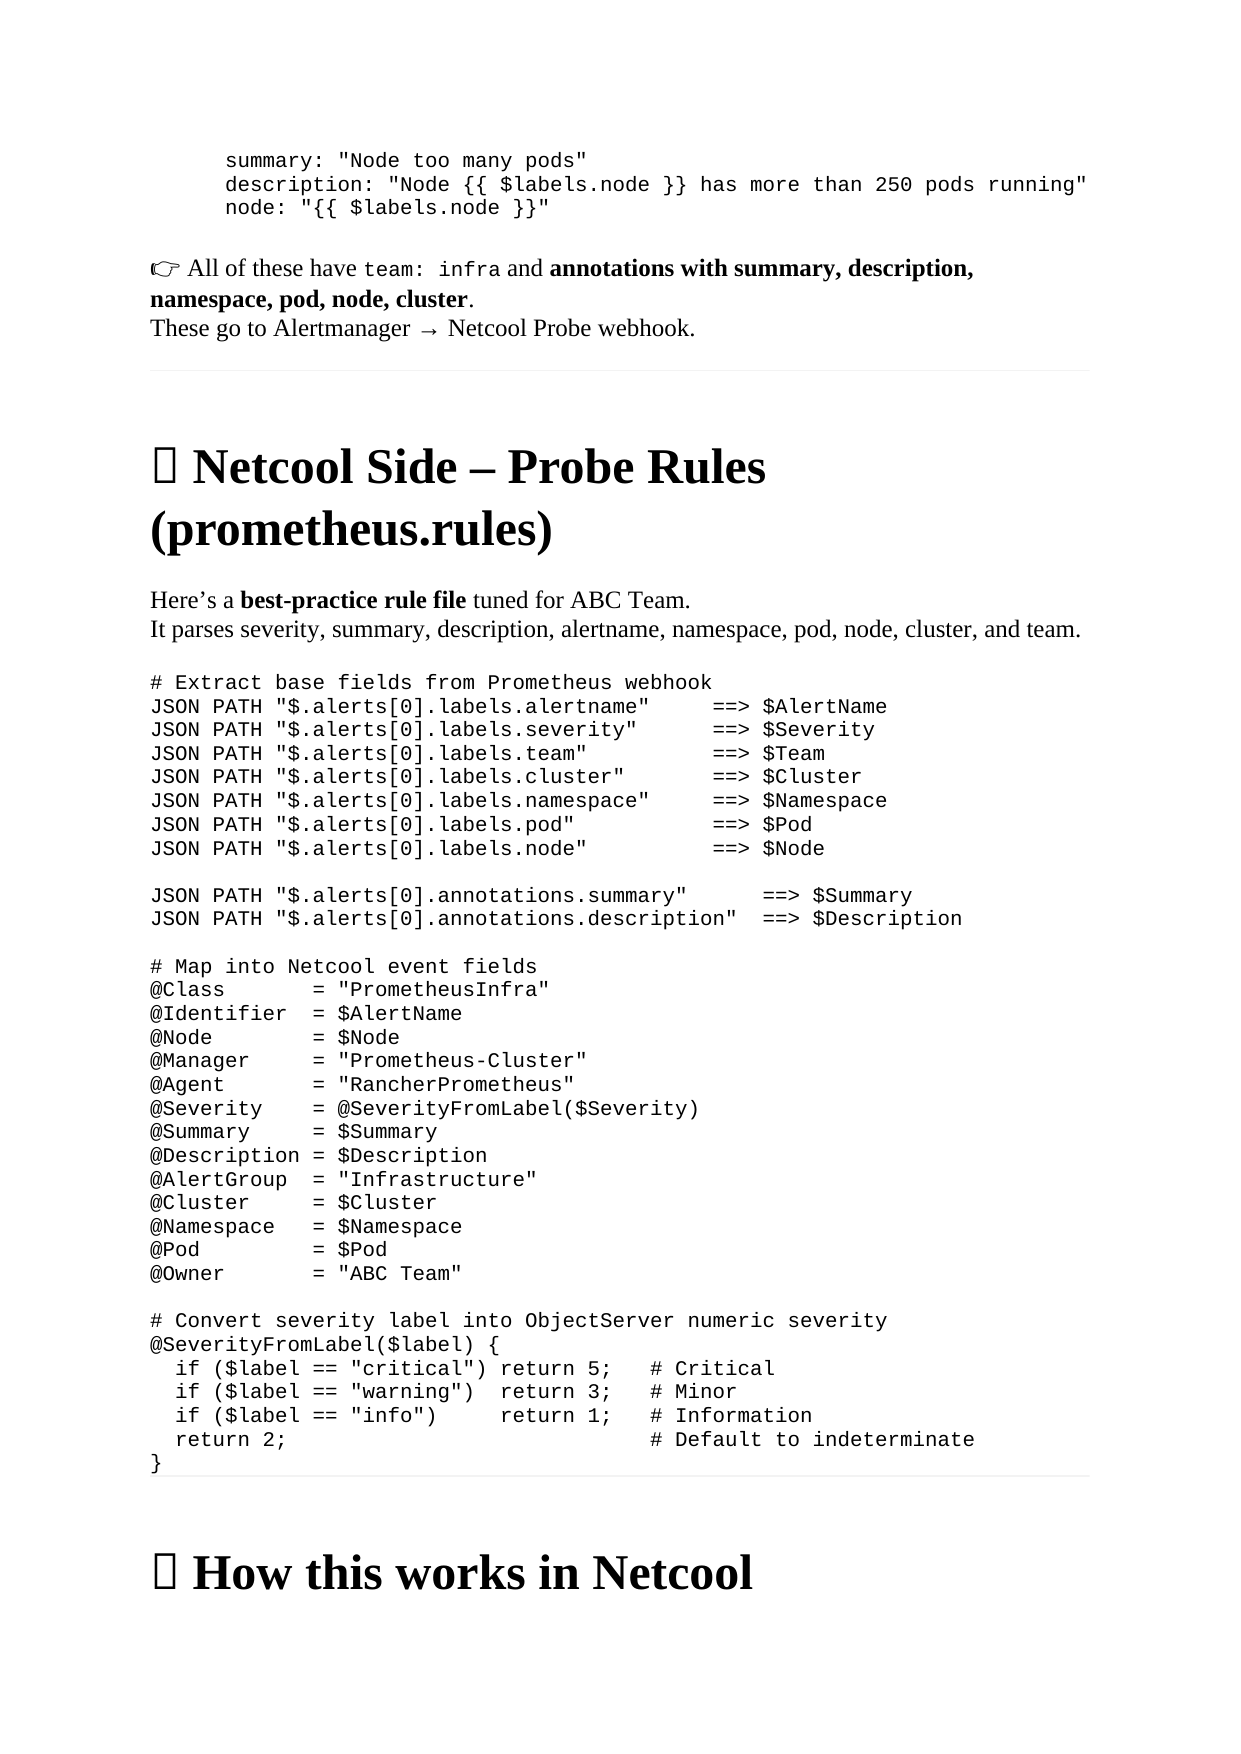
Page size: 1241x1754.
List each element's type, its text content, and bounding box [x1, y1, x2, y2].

text JSON PATH "$.alerts[0].labels.namespace" ==> $Namespace [150, 790, 1090, 814]
text } [150, 1452, 1090, 1475]
text @Class = "PrometheusInfra" [150, 979, 1090, 1003]
text # Extract base fields from Prometheus webhook [150, 672, 1090, 696]
text @Owner = "ABC Team" [150, 1263, 1090, 1287]
text JSON PATH "$.alerts[0].annotations.description" ==> $Description [150, 908, 1090, 932]
text @Identifier = $AlertName [150, 1003, 1090, 1027]
text if ($label == "warning") return 3; # Minor [150, 1381, 1090, 1405]
text 🔹 Netcool Side – Probe Rules (prometheus.rules) [150, 431, 1090, 556]
text JSON PATH "$.alerts[0].labels.team" ==> $Team [150, 743, 1090, 767]
text JSON PATH "$.alerts[0].annotations.summary" ==> $Summary [150, 885, 1090, 908]
text return 2; # Default to indeterminate [150, 1429, 1090, 1452]
text @Agent = "RancherPrometheus" [150, 1074, 1090, 1098]
text if ($label == "critical") return 5; # Critical [150, 1358, 1090, 1381]
text Here’s a best-practice rule file tuned for ABC Team. It parses severity, summary, description, alertname, namespace, pod, node, cluster, and team. [150, 585, 1090, 643]
text summary: "Node too many pods" [150, 150, 1090, 174]
text JSON PATH "$.alerts[0].labels.cluster" ==> $Cluster [150, 767, 1090, 790]
text @Manager = "Prometheus-Cluster" [150, 1050, 1090, 1074]
text description: "Node {{ $labels.node }} has more than 250 pods running" [150, 174, 1090, 197]
text 👉 All of these have team: infra and annotations with summary, description, namespace, pod, node, cluster. These go to Alertmanager → Netcool Probe webhook. [150, 250, 1090, 342]
text if ($label == "info") return 1; # Information [150, 1405, 1090, 1429]
text @Summary = $Summary [150, 1121, 1090, 1145]
text # Convert severity label into ObjectServer numeric severity [150, 1310, 1090, 1334]
text @Pod = $Pod [150, 1239, 1090, 1263]
text @SeverityFromLabel($label) { [150, 1334, 1090, 1358]
text node: "{{ $labels.node }}" [150, 197, 1090, 221]
text @Node = $Node [150, 1027, 1090, 1050]
text @Namespace = $Namespace [150, 1216, 1090, 1239]
text JSON PATH "$.alerts[0].labels.node" ==> $Node [150, 837, 1090, 861]
text @Description = $Description [150, 1145, 1090, 1168]
text # Map into Netcool event fields [150, 956, 1090, 979]
text JSON PATH "$.alerts[0].labels.alertname" ==> $AlertName [150, 696, 1090, 719]
text @Severity = @SeverityFromLabel($Severity) [150, 1098, 1090, 1121]
text JSON PATH "$.alerts[0].labels.severity" ==> $Severity [150, 719, 1090, 743]
text 🔹 How this works in Netcool [150, 1536, 1090, 1604]
text @Cluster = $Cluster [150, 1192, 1090, 1216]
text JSON PATH "$.alerts[0].labels.pod" ==> $Pod [150, 814, 1090, 837]
text @AlertGroup = "Infrastructure" [150, 1168, 1090, 1192]
